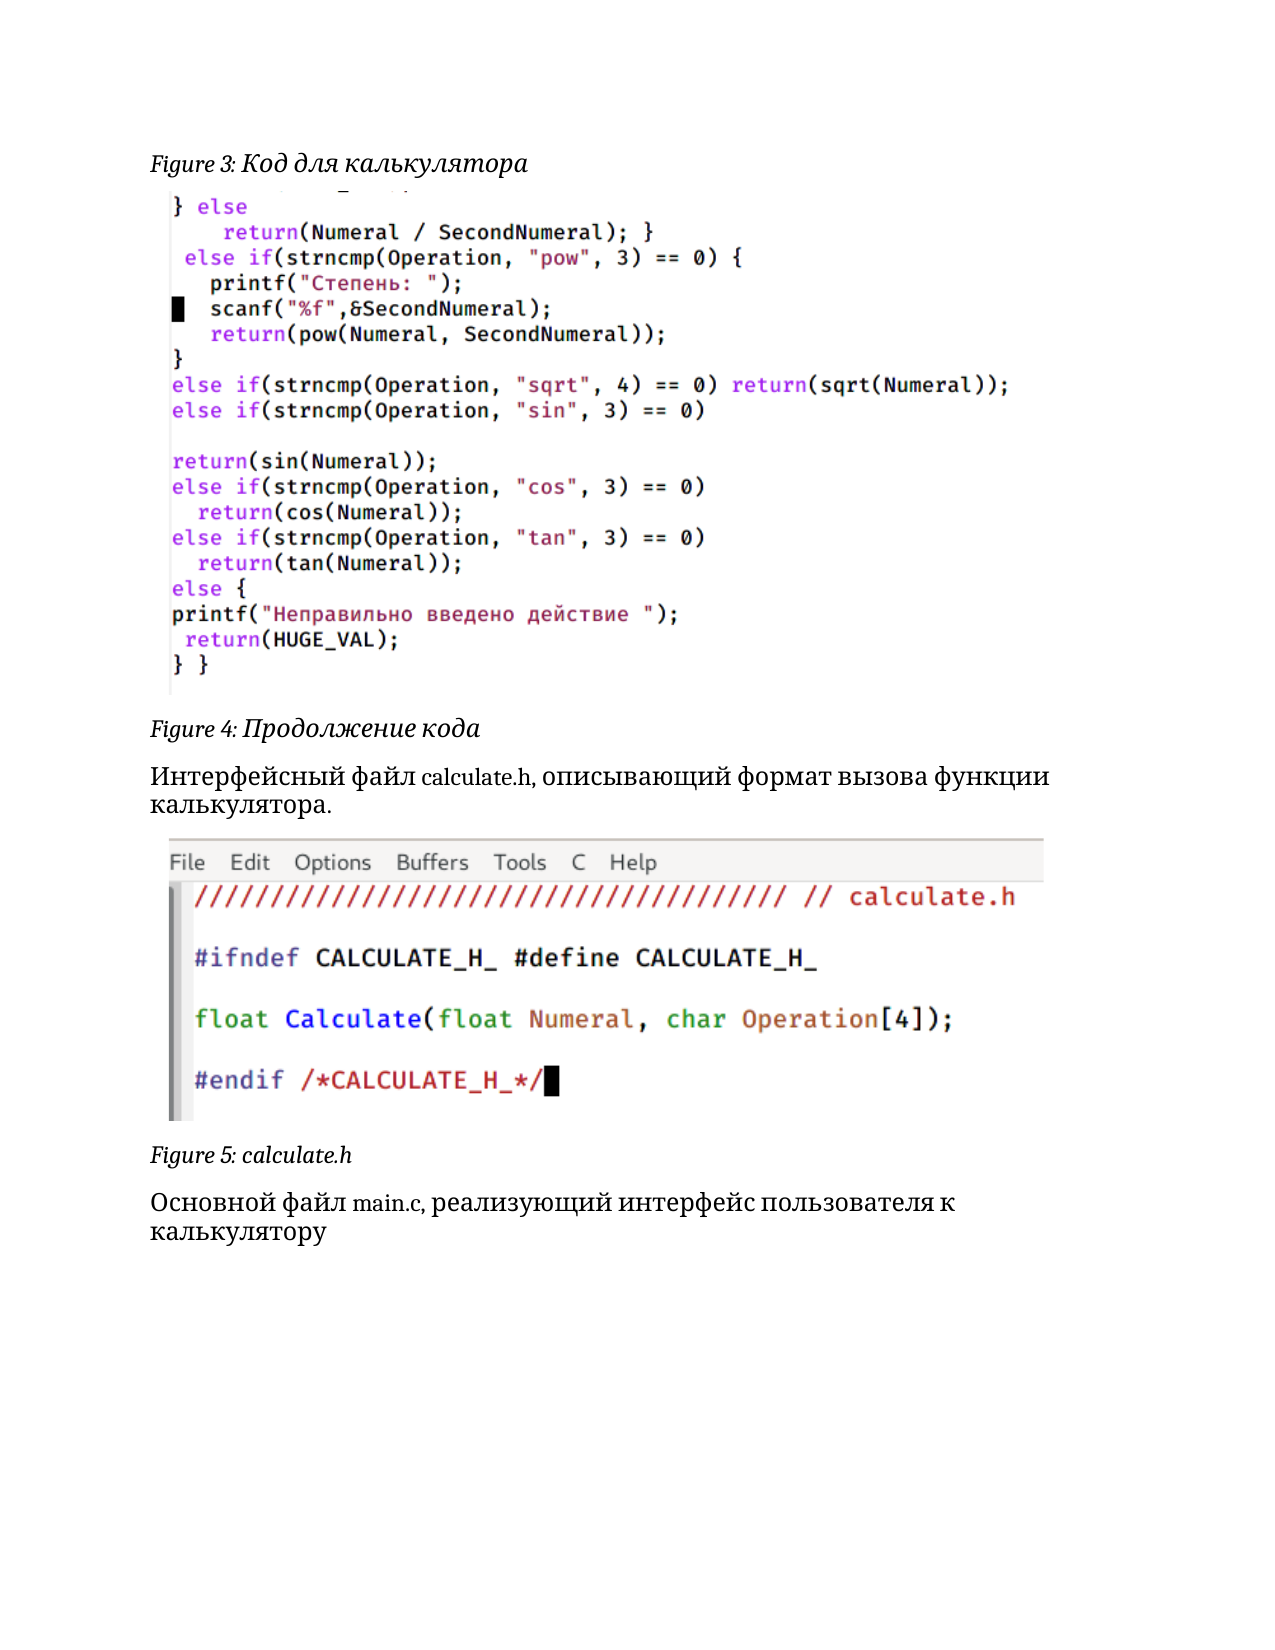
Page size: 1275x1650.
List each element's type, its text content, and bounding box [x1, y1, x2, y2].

text Figure 4: Продолжение кода [150, 715, 1125, 744]
picture [168, 191, 1044, 695]
text Figure 3: Код для калькулятора [150, 150, 1125, 179]
text Интерфейсный файл calculate.h, описывающий формат вызова функции калькулятора. [150, 762, 1125, 820]
text Основной файл main.c, реализующий интерфейс пользователя к калькулятору [150, 1189, 1125, 1246]
text Figure 5: calculate.h [150, 1141, 1125, 1170]
picture [168, 838, 1044, 1121]
